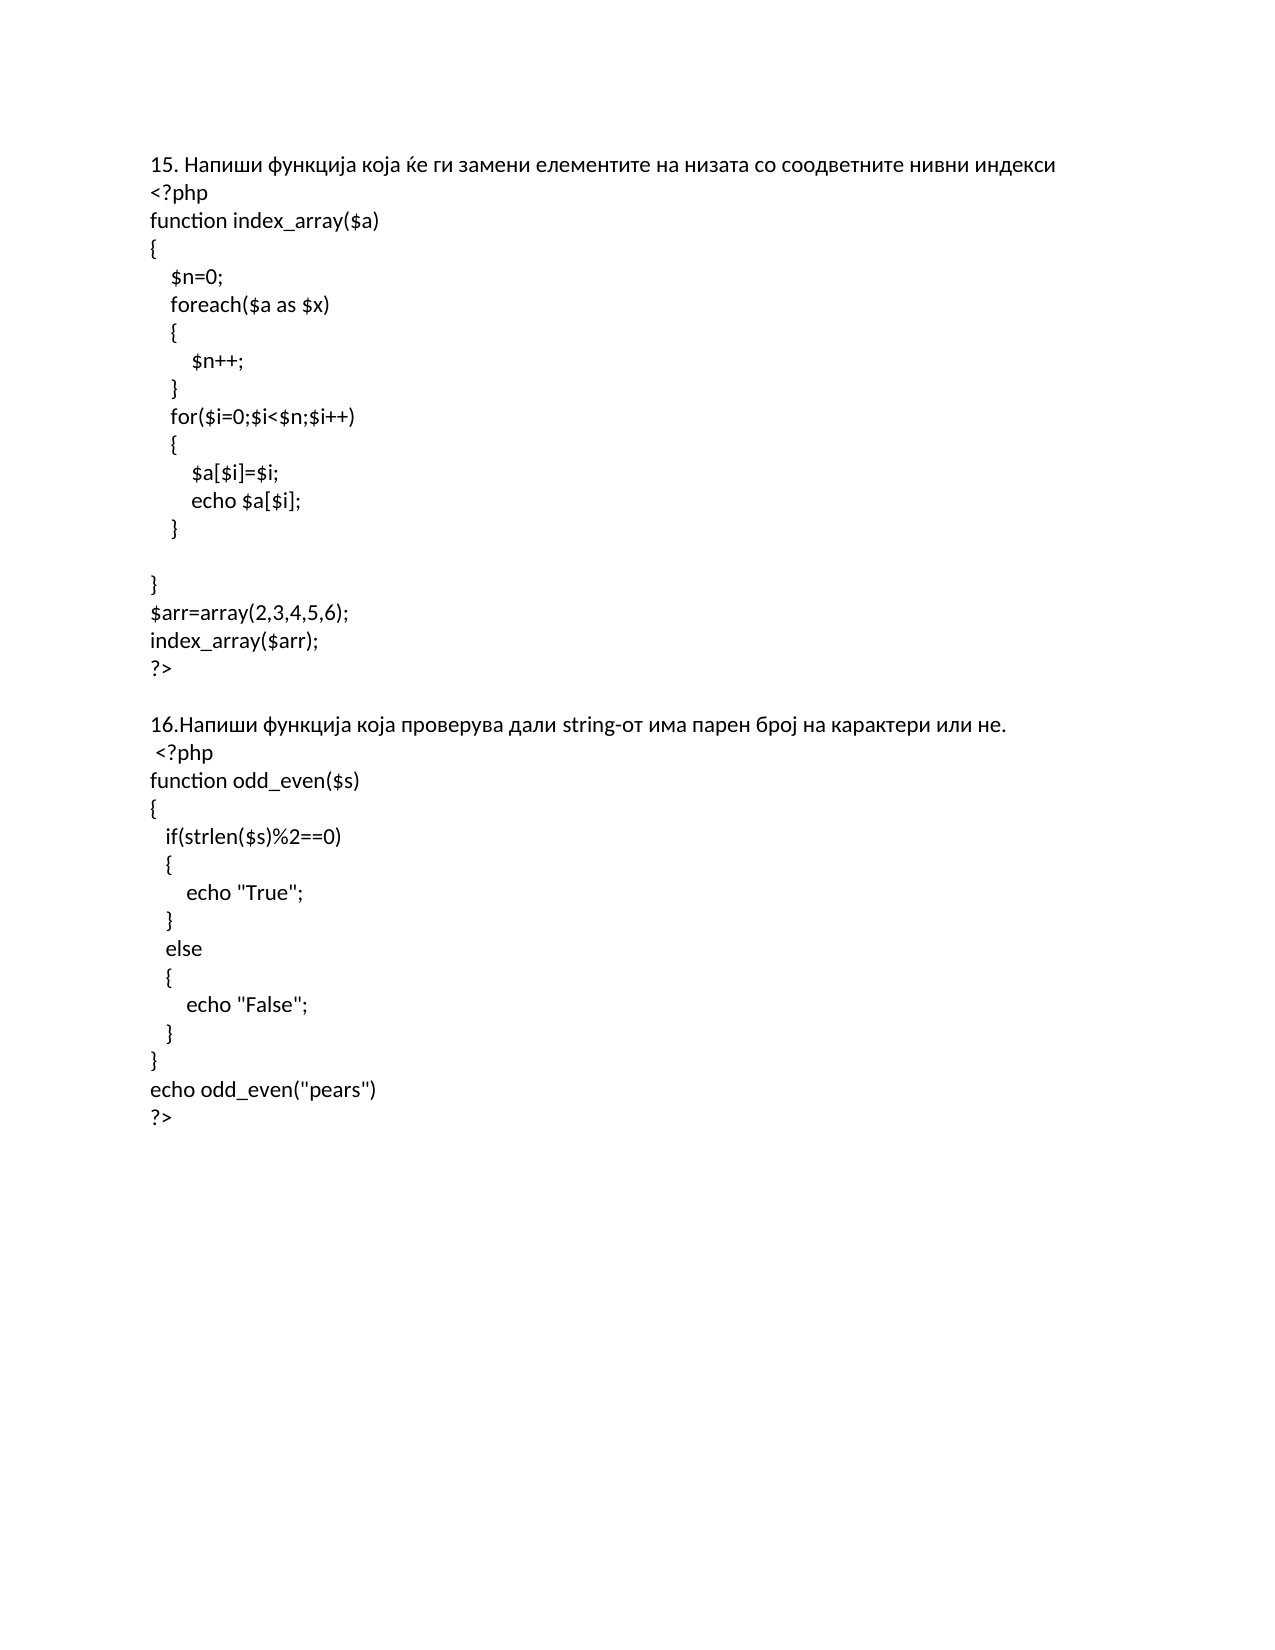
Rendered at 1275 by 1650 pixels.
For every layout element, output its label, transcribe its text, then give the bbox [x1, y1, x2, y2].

text } [150, 514, 1125, 542]
text ?> [150, 654, 1125, 682]
text } [150, 1019, 1125, 1047]
text foreach($a as $x) [150, 290, 1125, 318]
text <?php [150, 178, 1125, 206]
text for($i=0;$i<$n;$i++) [150, 402, 1125, 430]
text { [150, 318, 1125, 346]
text echo odd_even("pears") [150, 1075, 1125, 1103]
text function odd_even($s) [150, 766, 1125, 794]
text } [150, 907, 1125, 934]
text } [150, 570, 1125, 598]
text 16.Напиши функција која проверува дали string-от има парен број на карактери или не. [150, 710, 1125, 738]
text { [150, 851, 1125, 878]
text echo "False"; [150, 991, 1125, 1019]
text echo "True"; [150, 878, 1125, 907]
text { [150, 234, 1125, 262]
text { [150, 794, 1125, 822]
text { [150, 963, 1125, 991]
text { [150, 430, 1125, 458]
text } [150, 1047, 1125, 1075]
text ?> [150, 1103, 1125, 1131]
text function index_array($a) [150, 206, 1125, 234]
text else [150, 934, 1125, 963]
text $n=0; [150, 262, 1125, 290]
text $n++; [150, 346, 1125, 374]
text 15. Напиши функција која ќе ги замени елементите на низата со соодветните нивни индекси [150, 150, 1125, 178]
text index_array($arr); [150, 626, 1125, 654]
text <?php [150, 738, 1125, 766]
text echo $a[$i]; [150, 486, 1125, 514]
text } [150, 374, 1125, 402]
text if(strlen($s)%2==0) [150, 822, 1125, 851]
text $a[$i]=$i; [150, 458, 1125, 486]
text $arr=array(2,3,4,5,6); [150, 598, 1125, 626]
